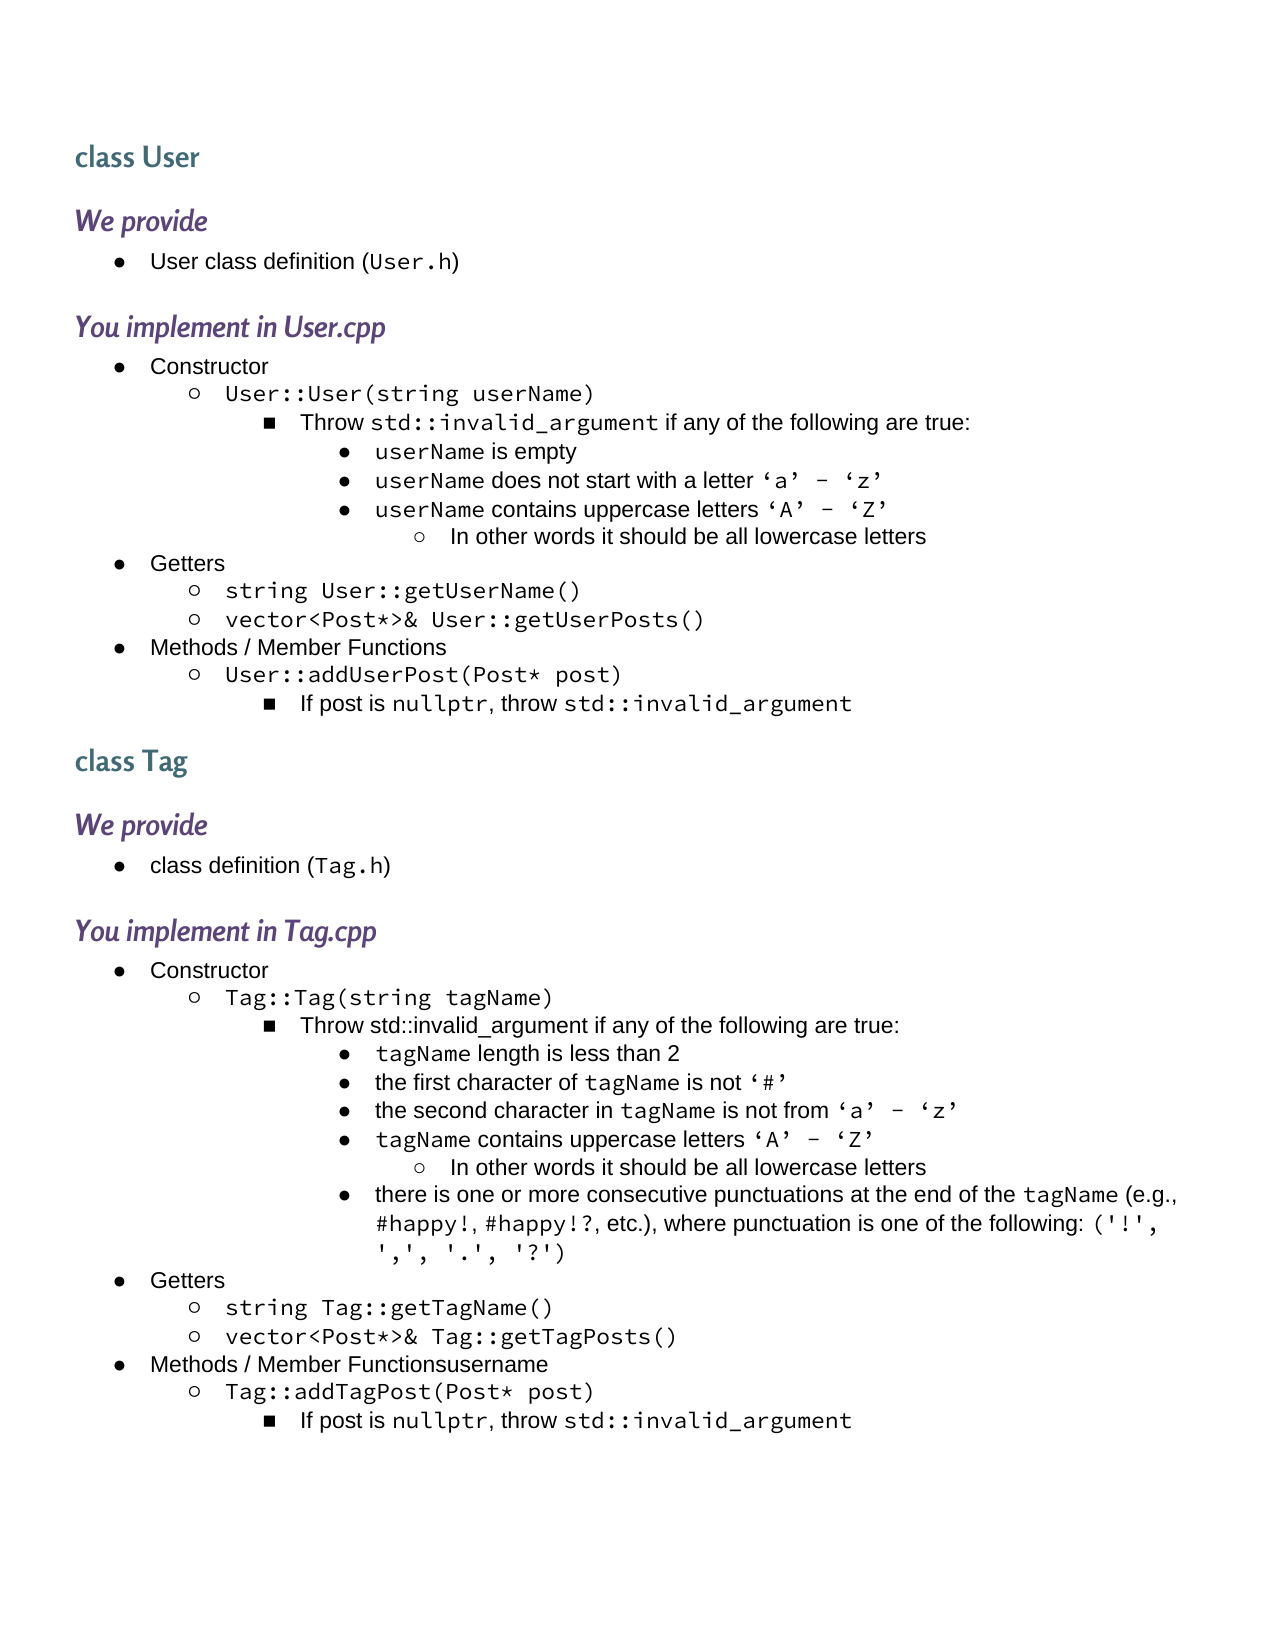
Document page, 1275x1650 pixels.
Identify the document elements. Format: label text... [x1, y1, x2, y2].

list userName does not start with a letter ‘a’ - ‘z’ [337, 466, 1200, 494]
list Getters [112, 1267, 1200, 1293]
list Throw std::invalid_argument if any of the following are true: [262, 408, 1200, 437]
list string User::getUserName() [187, 576, 1200, 605]
subtitle class User [75, 138, 1200, 174]
list User::User(string userName) [187, 379, 1200, 408]
list Tag::addTagPost(Post* post) [187, 1377, 1200, 1406]
list Getters [112, 549, 1200, 576]
list vector<Post*>& User::getUserPosts() [187, 605, 1200, 634]
subtitle You implement in User.cpp [75, 309, 1200, 344]
subtitle We provide [75, 203, 1200, 238]
list tagName contains uppercase letters ‘A’ - ‘Z’ [337, 1125, 1200, 1154]
list User::addUserPost(Post* post) [187, 660, 1200, 689]
list Methods / Member Functionsusername [112, 1351, 1200, 1377]
list tagName length is less than 2 [337, 1038, 1200, 1067]
list vector<Post*>& Tag::getTagPosts() [187, 1322, 1200, 1351]
list Constructor [112, 957, 1200, 983]
list userName contains uppercase letters ‘A’ - ‘Z’ [337, 494, 1200, 523]
list Constructor [112, 353, 1200, 379]
list there is one or more consecutive punctuations at the end of the tagName (e.g., #happy!, #happy!?, etc.), where punctuation is one of the following: ('!', ',', '.', '?') [337, 1180, 1200, 1267]
list Methods / Member Functions [112, 634, 1200, 660]
list If post is nullptr, throw std::invalid_argument [262, 689, 1200, 718]
list Throw std::invalid_argument if any of the following are true: [262, 1012, 1200, 1038]
subtitle class Tag [75, 743, 1200, 778]
list class definition (Tag.h) [112, 851, 1200, 880]
list Tag::Tag(string tagName) [187, 983, 1200, 1012]
subtitle We provide [75, 807, 1200, 843]
list If post is nullptr, throw std::invalid_argument [262, 1406, 1200, 1435]
list In other words it should be all lowercase letters [412, 523, 1200, 549]
list User class definition (User.h) [112, 247, 1200, 276]
list the second character in tagName is not from ‘a’ - ‘z’ [337, 1096, 1200, 1125]
list In other words it should be all lowercase letters [412, 1154, 1200, 1180]
subtitle You implement in Tag.cpp [75, 913, 1200, 948]
list the first character of tagName is not ‘#’ [337, 1067, 1200, 1096]
list string Tag::getTagName() [187, 1293, 1200, 1322]
list userName is empty [337, 437, 1200, 466]
